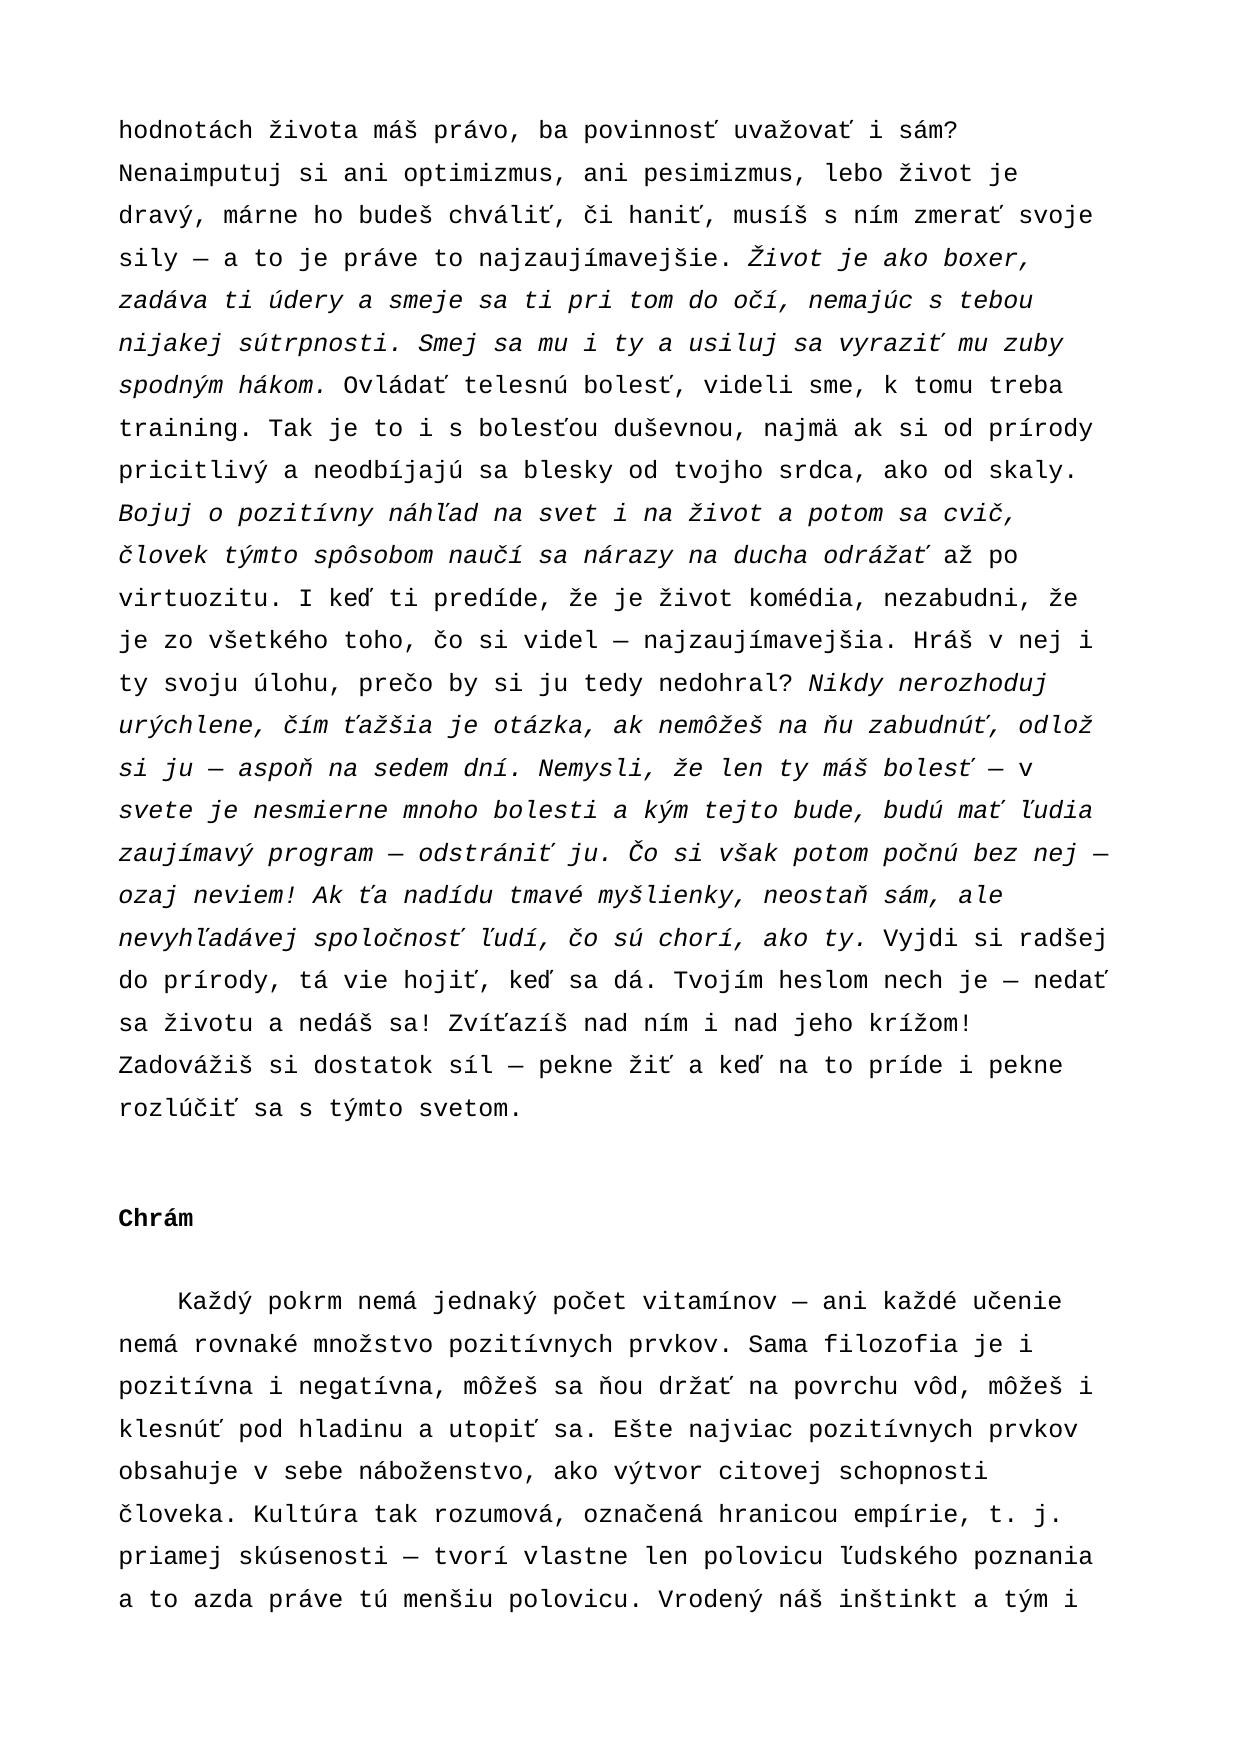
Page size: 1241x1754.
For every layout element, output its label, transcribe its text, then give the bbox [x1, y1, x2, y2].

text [118, 118, 1122, 1124]
subtitle Chrám [118, 1206, 1122, 1234]
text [118, 1289, 1122, 1615]
